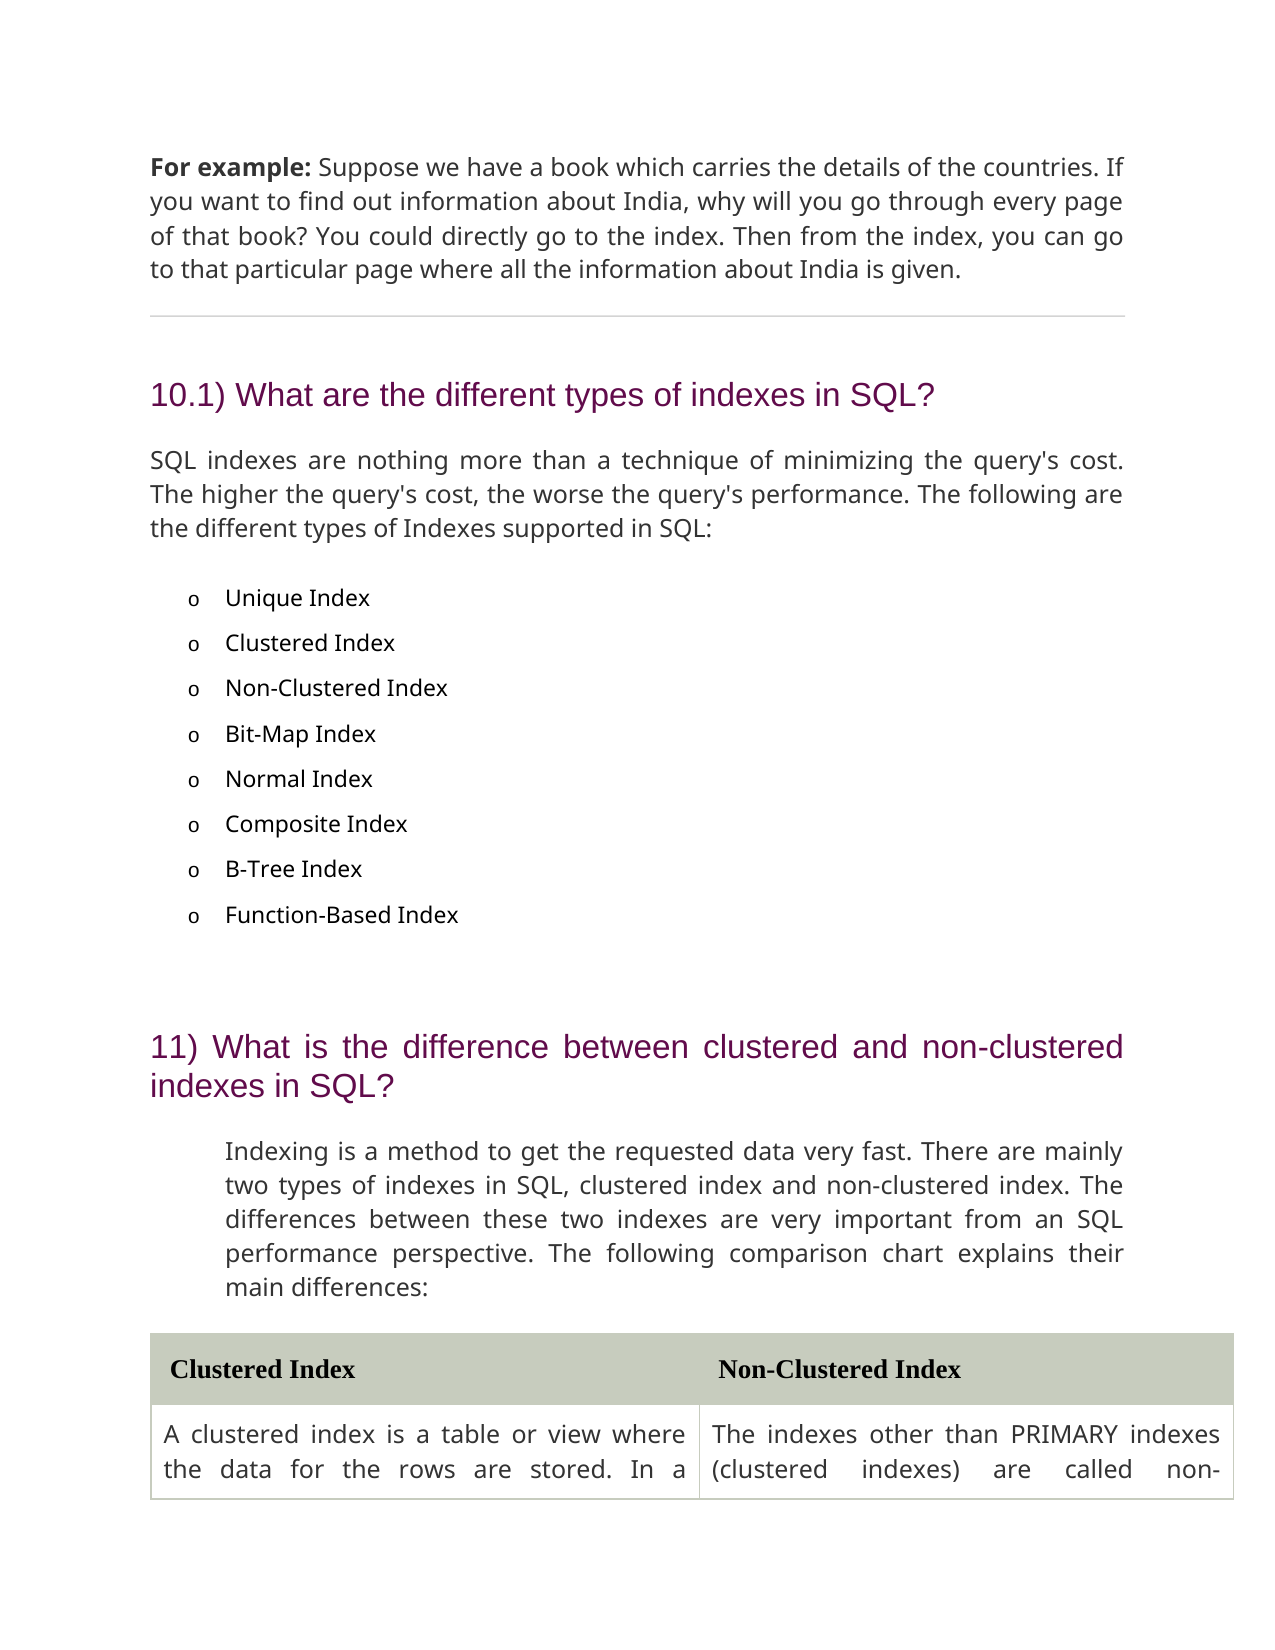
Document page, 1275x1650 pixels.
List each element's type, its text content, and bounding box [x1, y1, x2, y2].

table_header Non-Clustered Index [699, 1335, 1233, 1403]
list Clustered Index [187, 619, 1125, 658]
list Unique Index [187, 574, 1125, 613]
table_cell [152, 1405, 699, 1498]
list Non-Clustered Index [187, 664, 1125, 703]
table_header Clustered Index [152, 1335, 699, 1403]
list Normal Index [187, 755, 1125, 794]
text 11) What is the difference between clustered and non-clustered indexes in SQL? [150, 1027, 1125, 1104]
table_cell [700, 1405, 1233, 1498]
list Function-Based Index [187, 891, 1125, 930]
text For example: Suppose we have a book which carries the details of the countries. If you want to find out information about India, why will you go through every page of that book? You could directly go to the index. Then from the index, you can go to that particular page where all the information about India is given. [150, 150, 1125, 286]
list B-Tree Index [187, 846, 1125, 885]
list Bit-Map Index [187, 710, 1125, 749]
list Indexing is a method to get the requested data very fast. There are mainly two types of indexes in SQL, clustered index and non-clustered index. The differences between these two indexes are very important from an SQL performance perspective. The following comparison chart explains their main differences: [225, 1133, 1125, 1304]
subtitle 10.1) What are the different types of indexes in SQL? [150, 375, 1125, 413]
list Composite Index [187, 800, 1125, 839]
text SQL indexes are nothing more than a technique of minimizing the query's cost. The higher the query's cost, the worse the query's performance. The following are the different types of Indexes supported in SQL: [150, 442, 1125, 544]
